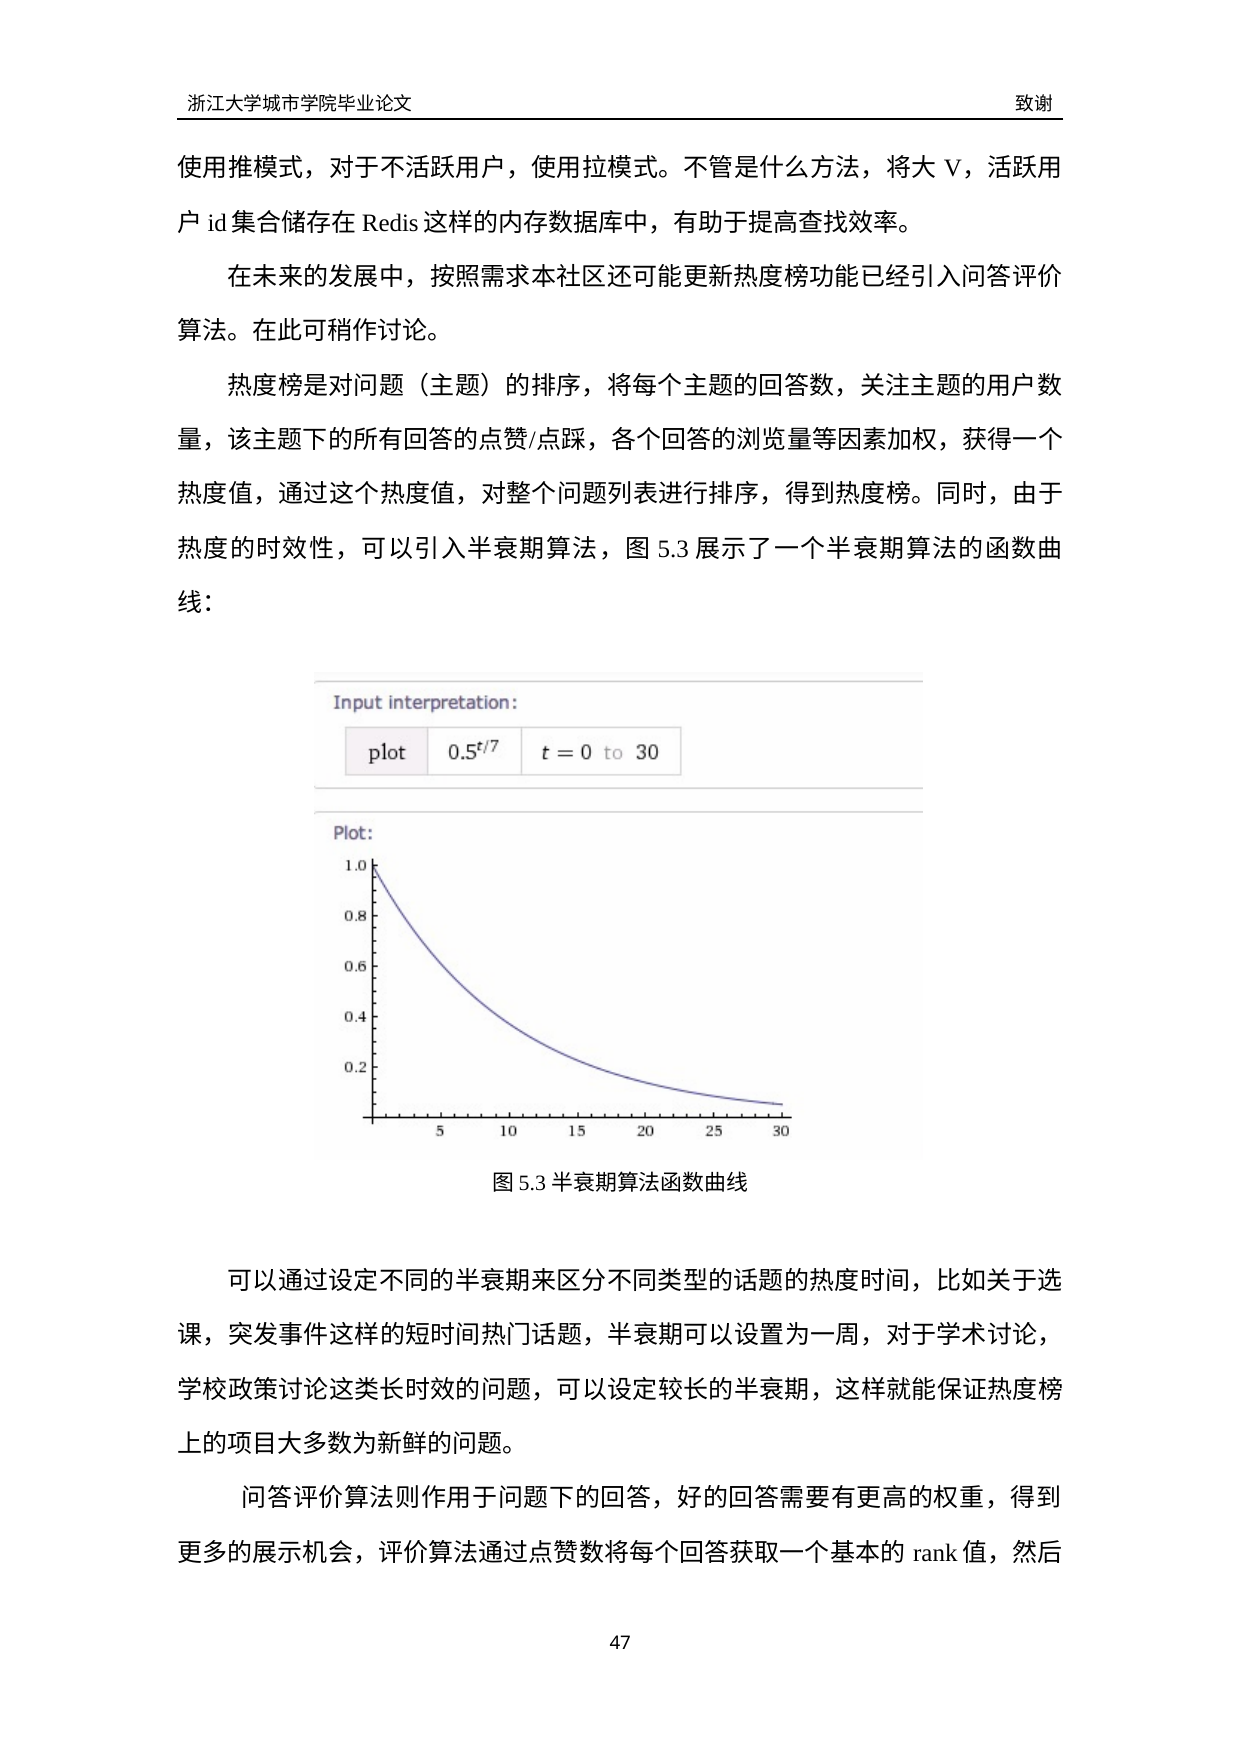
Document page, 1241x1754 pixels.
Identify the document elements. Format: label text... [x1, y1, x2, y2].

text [177, 148, 1063, 238]
text 图5.3 半衰期算法函数曲线 [177, 1165, 1063, 1197]
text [177, 1478, 1063, 1568]
picture [314, 672, 923, 1160]
text 热度榜是对问题（主题）的排序，将每个主题的回答数，关注主题的用户数量，该主题下的所有回答的点赞/点踩，各个回答的浏览量等因素加权，获得一个热度值，通过这个热度值，对整个问题列表进行排序，得到热度榜。同时，由于热度的时效性，可以引入半衰期算法，图5.3展示了一个半衰期算法的函数曲线： [177, 365, 1063, 619]
text 可以通过设定不同的半衰期来区分不同类型的话题的热度时间，比如关于选课，突发事件这样的短时间热门话题，半衰期可以设置为一周，对于学术讨论，学校政策讨论这类长时效的问题，可以设定较长的半衰期，这样就能保证热度榜上的项目大多数为新鲜的问题。 [177, 1260, 1063, 1460]
text 在未来的发展中，按照需求本社区还可能更新热度榜功能已经引入问答评价算法。在此可稍作讨论。 [177, 256, 1063, 347]
